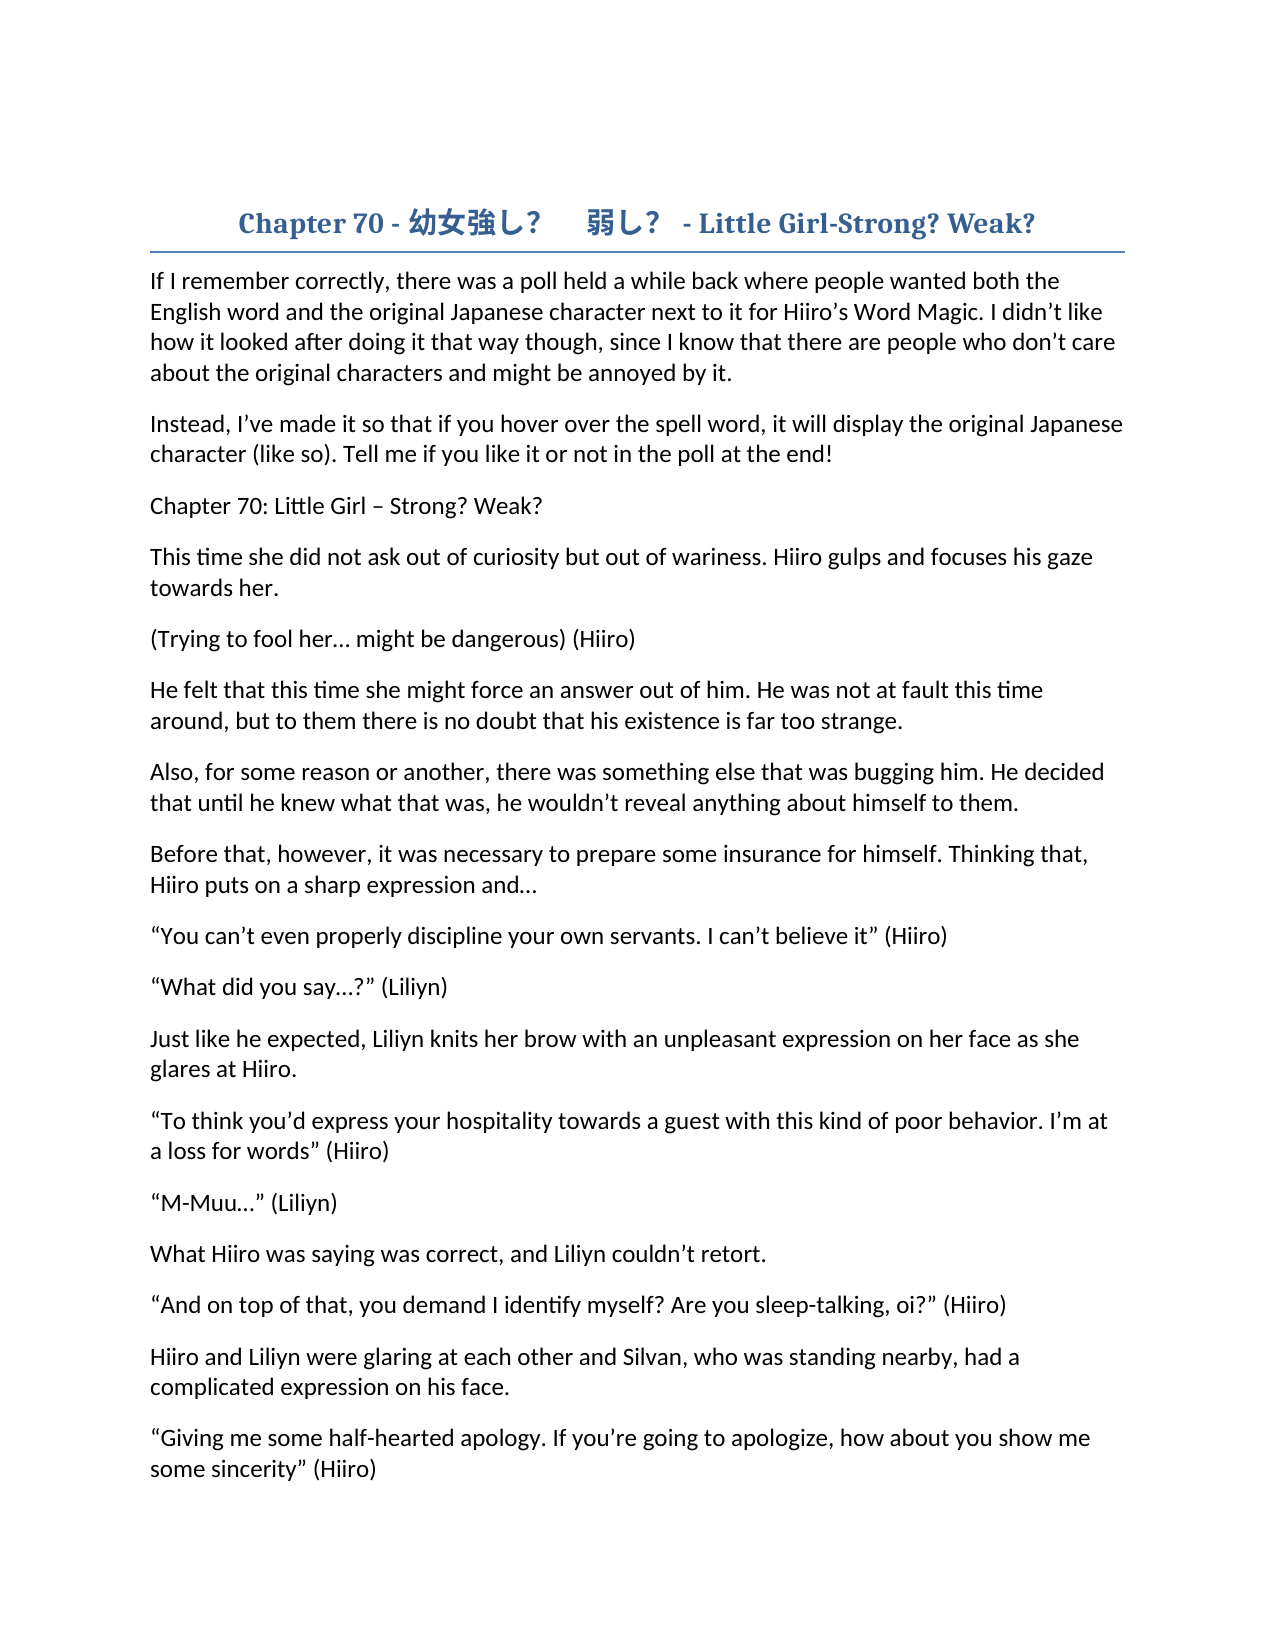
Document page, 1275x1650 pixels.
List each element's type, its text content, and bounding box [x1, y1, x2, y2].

subtitle Chapter 70 - 幼女強し？ 弱し？ - Little Girl-Strong? Weak? [150, 200, 1125, 251]
text If I remember correctly, there was a poll held a while back where people wanted both the English word and the original Japanese character next to it for Hiiro’s Word Magic. I didn’t like how it looked after doing it that way though, since I know that there are people who don’t care about the original characters and might be annoyed by it. [150, 265, 1125, 387]
text Also, for some reason or another, there was something else that was bugging him. He decided that until he knew what that was, he wouldn’t reveal anything about himself to them. [150, 756, 1125, 817]
text Just like he expected, Liliyn knits her brow with an unpleasant expression on her face as she glares at Hiiro. [150, 1023, 1125, 1084]
text “And on top of that, you demand I identify myself? Are you sleep-talking, oi?” (Hiiro) [150, 1289, 1125, 1320]
text He felt that this time she might force an answer out of him. He was not at fault this time around, but to them there is no doubt that his existence is far too strange. [150, 674, 1125, 736]
text Before that, however, it was necessary to prepare some insurance for himself. Thinking that, Hiiro puts on a sharp expression and… [150, 838, 1125, 899]
text (Trying to fool her… might be dangerous) (Hiiro) [150, 623, 1125, 654]
text Instead, I’ve made it so that if you hover over the spell word, it will display the original Japanese character (like so). Tell me if you like it or not in the poll at the end! [150, 408, 1125, 469]
text Hiiro and Liliyn were glaring at each other and Silvan, who was standing nearby, had a complicated expression on his face. [150, 1341, 1125, 1402]
text “Giving me some half-hearted apology. If you’re going to apologize, how about you show me some sincerity” (Hiiro) [150, 1423, 1125, 1484]
text What Hiiro was saying was correct, and Liliyn couldn’t retort. [150, 1238, 1125, 1268]
text “What did you say…?” (Liliyn) [150, 972, 1125, 1002]
text “To think you’d express your hospitality towards a guest with this kind of poor behavior. I’m at a loss for words” (Hiiro) [150, 1105, 1125, 1166]
text This time she did not ask out of curiosity but out of wariness. Hiiro gulps and focuses his gaze towards her. [150, 541, 1125, 602]
text “M-Muu…” (Liliyn) [150, 1187, 1125, 1217]
text “You can’t even properly discipline your own servants. I can’t believe it” (Hiiro) [150, 920, 1125, 951]
text Chapter 70: Little Girl – Strong? Weak? [150, 490, 1125, 521]
